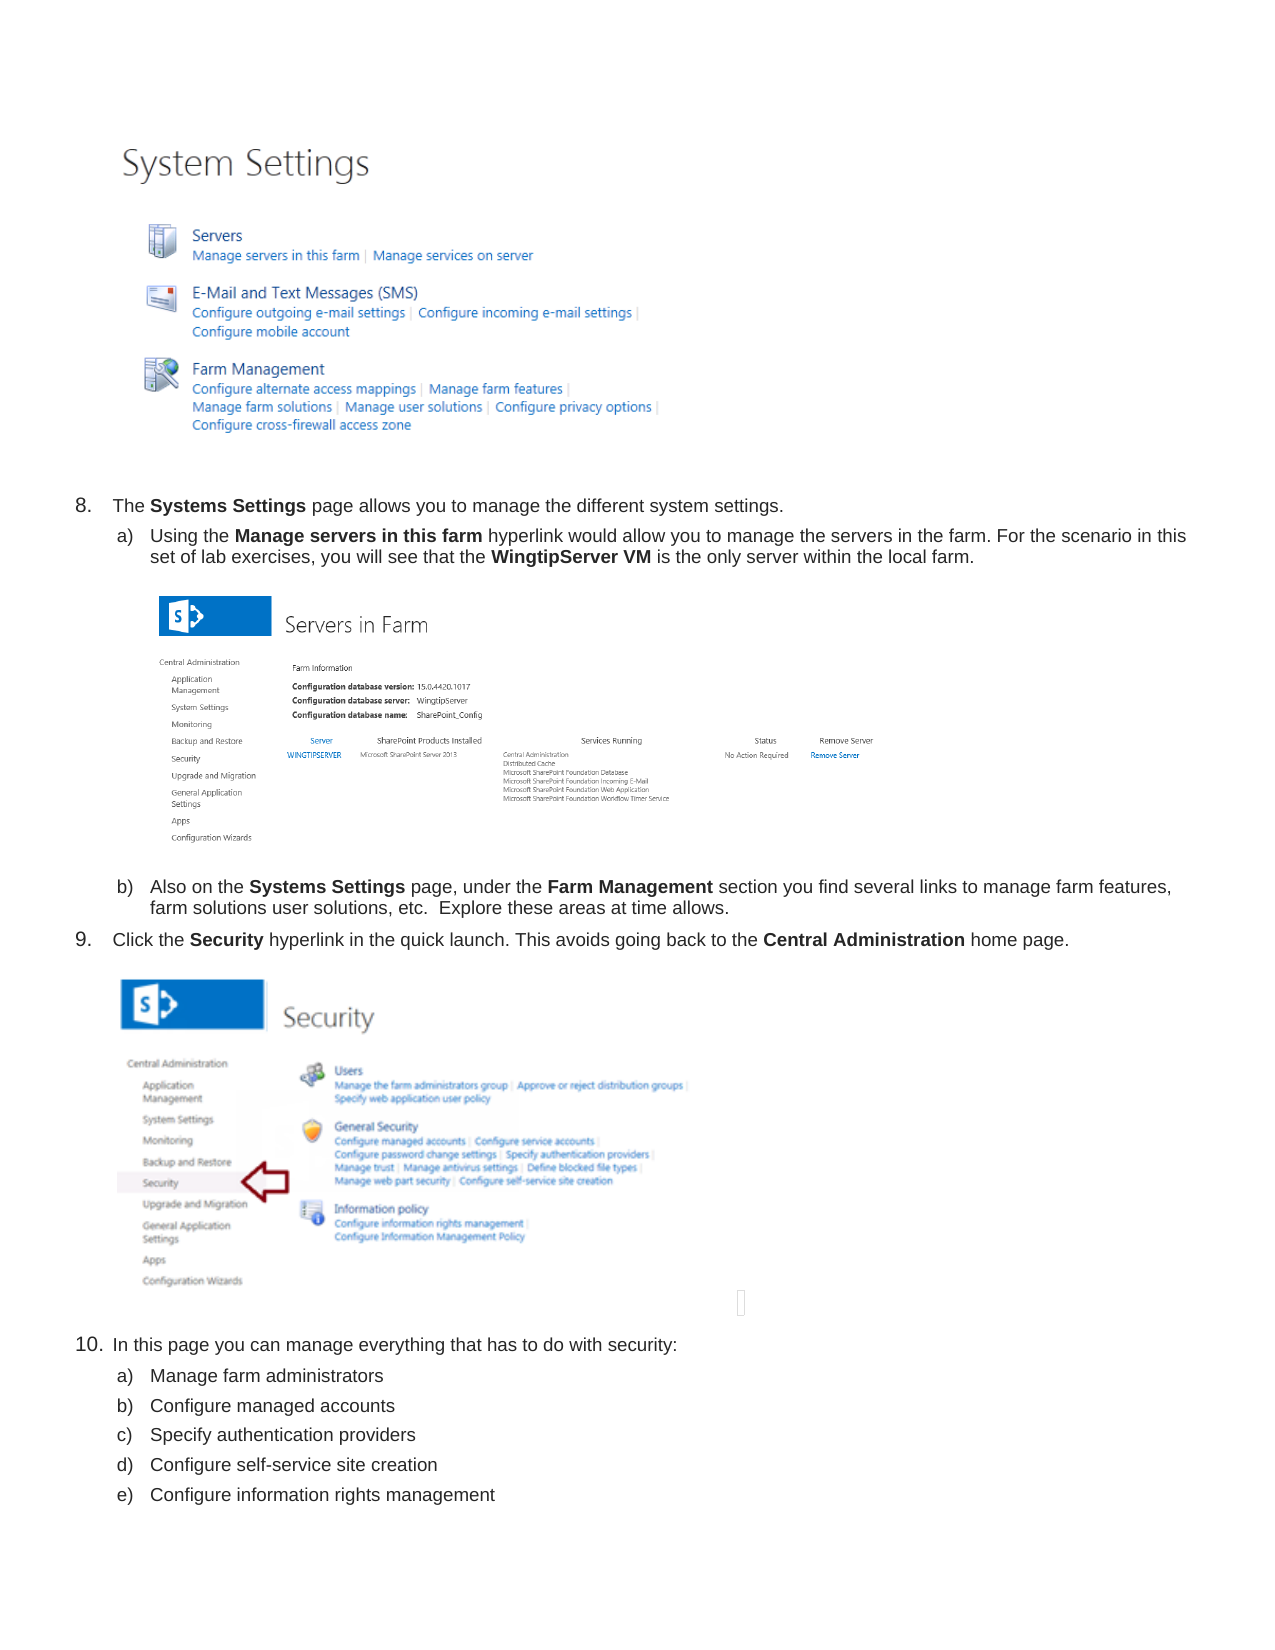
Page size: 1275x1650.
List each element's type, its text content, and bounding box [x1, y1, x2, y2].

picture [150, 589, 892, 854]
list The Systems Settings page allows you to manage the different system settings. [75, 492, 1200, 516]
list Configure self-service site creation [117, 1454, 1200, 1476]
list Click the Security hyperlink in the quick launch. This avoids going back to the Central Administration home page. [75, 927, 1200, 951]
list In this page you can manage everything that has to do with security: [75, 1332, 1200, 1356]
list Specify authentication providers [117, 1424, 1200, 1446]
list Using the Manage servers in this farm hyperlink would allow you to manage the servers in the farm. For the scenario in this set of lab exercises, you will see that the WingtipServer VM is the only server within the local farm. [117, 525, 1200, 568]
list Also on the Systems Settings page, under the Farm Management section you find several links to manage farm features, farm solutions user solutions, etc. Explore these areas at time allows. [117, 876, 1200, 919]
list Configure managed accounts [117, 1394, 1200, 1416]
list Configure information rights management [117, 1484, 1200, 1506]
picture [117, 130, 722, 471]
picture [117, 972, 738, 1311]
list Manage farm administrators [117, 1364, 1200, 1386]
